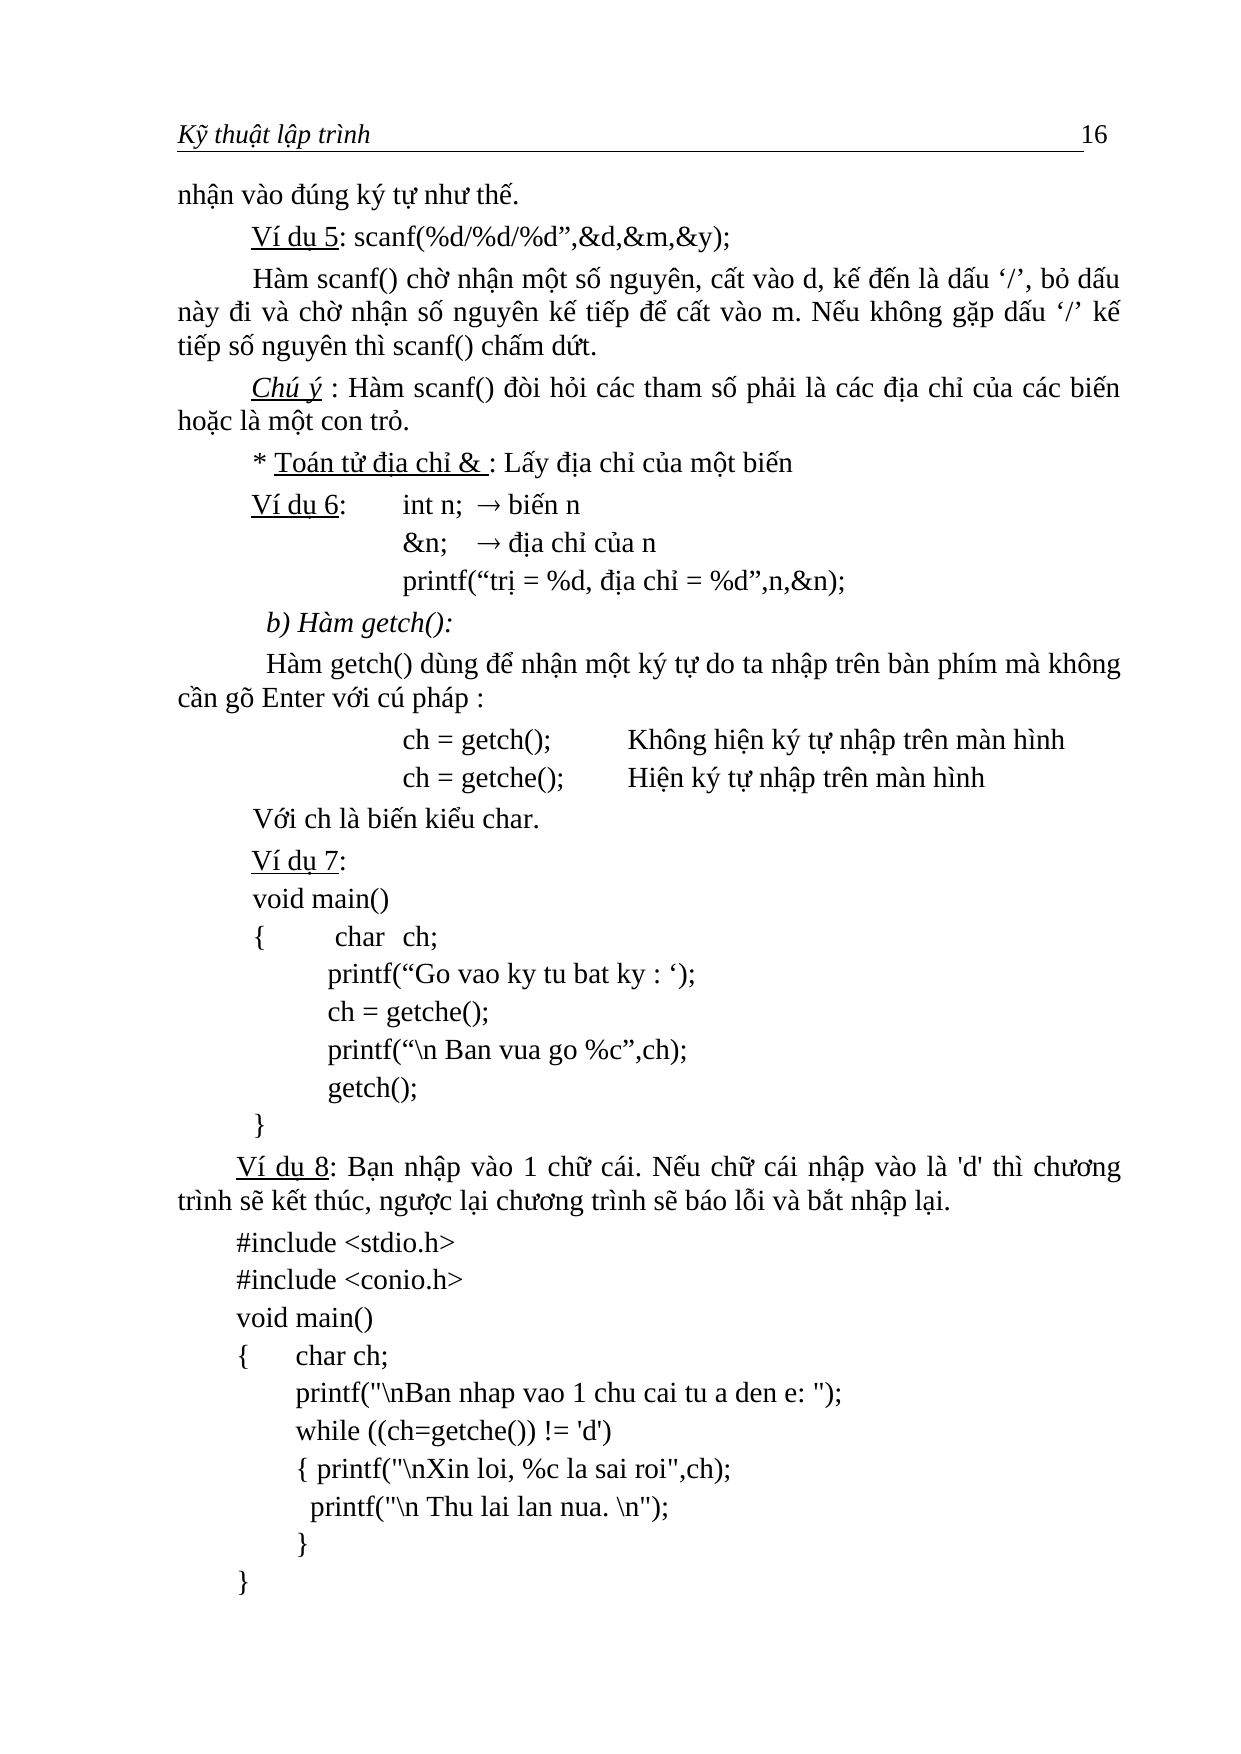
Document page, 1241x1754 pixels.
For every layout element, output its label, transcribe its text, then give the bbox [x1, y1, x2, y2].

text Hàm getch() dùng để nhận một ký tự do ta nhập trên bàn phím mà không cần gõ Enter với cú pháp : [177, 647, 1122, 714]
text Với ch là biến kiểu char. [177, 802, 1122, 835]
text printf(“\n Ban vua go %c”,ch); [177, 1032, 1122, 1066]
text * Toán tử địa chỉ & : Lấy địa chỉ của một biến [177, 445, 1122, 479]
text #include <stdio.h> [177, 1225, 1122, 1258]
text Ví dụ 5: scanf(%d/%d/%d”,&d,&m,&y); [177, 219, 1122, 253]
text getch(); [177, 1070, 1122, 1103]
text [177, 177, 1122, 211]
text while ((ch=getche()) != 'd') [177, 1413, 1122, 1447]
text printf(“Go vao ky tu bat ky : ‘); [177, 957, 1122, 990]
text } [177, 1526, 1122, 1560]
text &n; địa chỉ của n [177, 525, 1122, 559]
text Ví dụ 7: [177, 843, 1122, 877]
text ch = getche(); Hiện ký tự nhập trên màn hình [402, 760, 1122, 793]
text void main() [177, 1300, 1122, 1334]
text { char ch; [177, 919, 1122, 952]
text ch = getch(); Không hiện ký tự nhập trên màn hình [177, 722, 1122, 756]
text Chú ý : Hàm scanf() đòi hỏi các tham số phải là các địa chỉ của các biến hoặc là một con trỏ. [177, 370, 1122, 437]
text } [177, 1564, 1122, 1598]
text printf("\n Thu lai lan nua. \n"); [177, 1489, 1122, 1522]
text { char ch; [177, 1338, 1122, 1371]
text { printf("\nXin loi, %c la sai roi",ch); [177, 1451, 1122, 1484]
text ch = getche(); [177, 994, 1122, 1028]
text #include <conio.h> [177, 1262, 1122, 1296]
text Ví dụ 6: int n; biến n [177, 487, 1122, 521]
text Hàm scanf() chờ nhận một số nguyên, cất vào d, kế đến là dấu ‘/’, bỏ dấu này đi và chờ nhận số nguyên kế tiếp để cất vào m. Nếu không gặp dấu ‘/’ kế tiếp số nguyên thì scanf() chấm dứt. [177, 261, 1122, 362]
text b) Hàm getch(): [177, 605, 1122, 638]
text printf("\nBan nhap vao 1 chu cai tu a den e: "); [177, 1376, 1122, 1409]
text Ví dụ 8: Bạn nhập vào 1 chữ cái. Nếu chữ cái nhập vào là 'd' thì chương trình sẽ kết thúc, ngược lại chương trình sẽ báo lỗi và bắt nhập lại. [177, 1149, 1122, 1216]
text } [177, 1107, 1122, 1141]
text printf(“trị = %d, địa chỉ = %d”,n,&n); [177, 563, 1122, 596]
text void main() [177, 881, 1122, 915]
